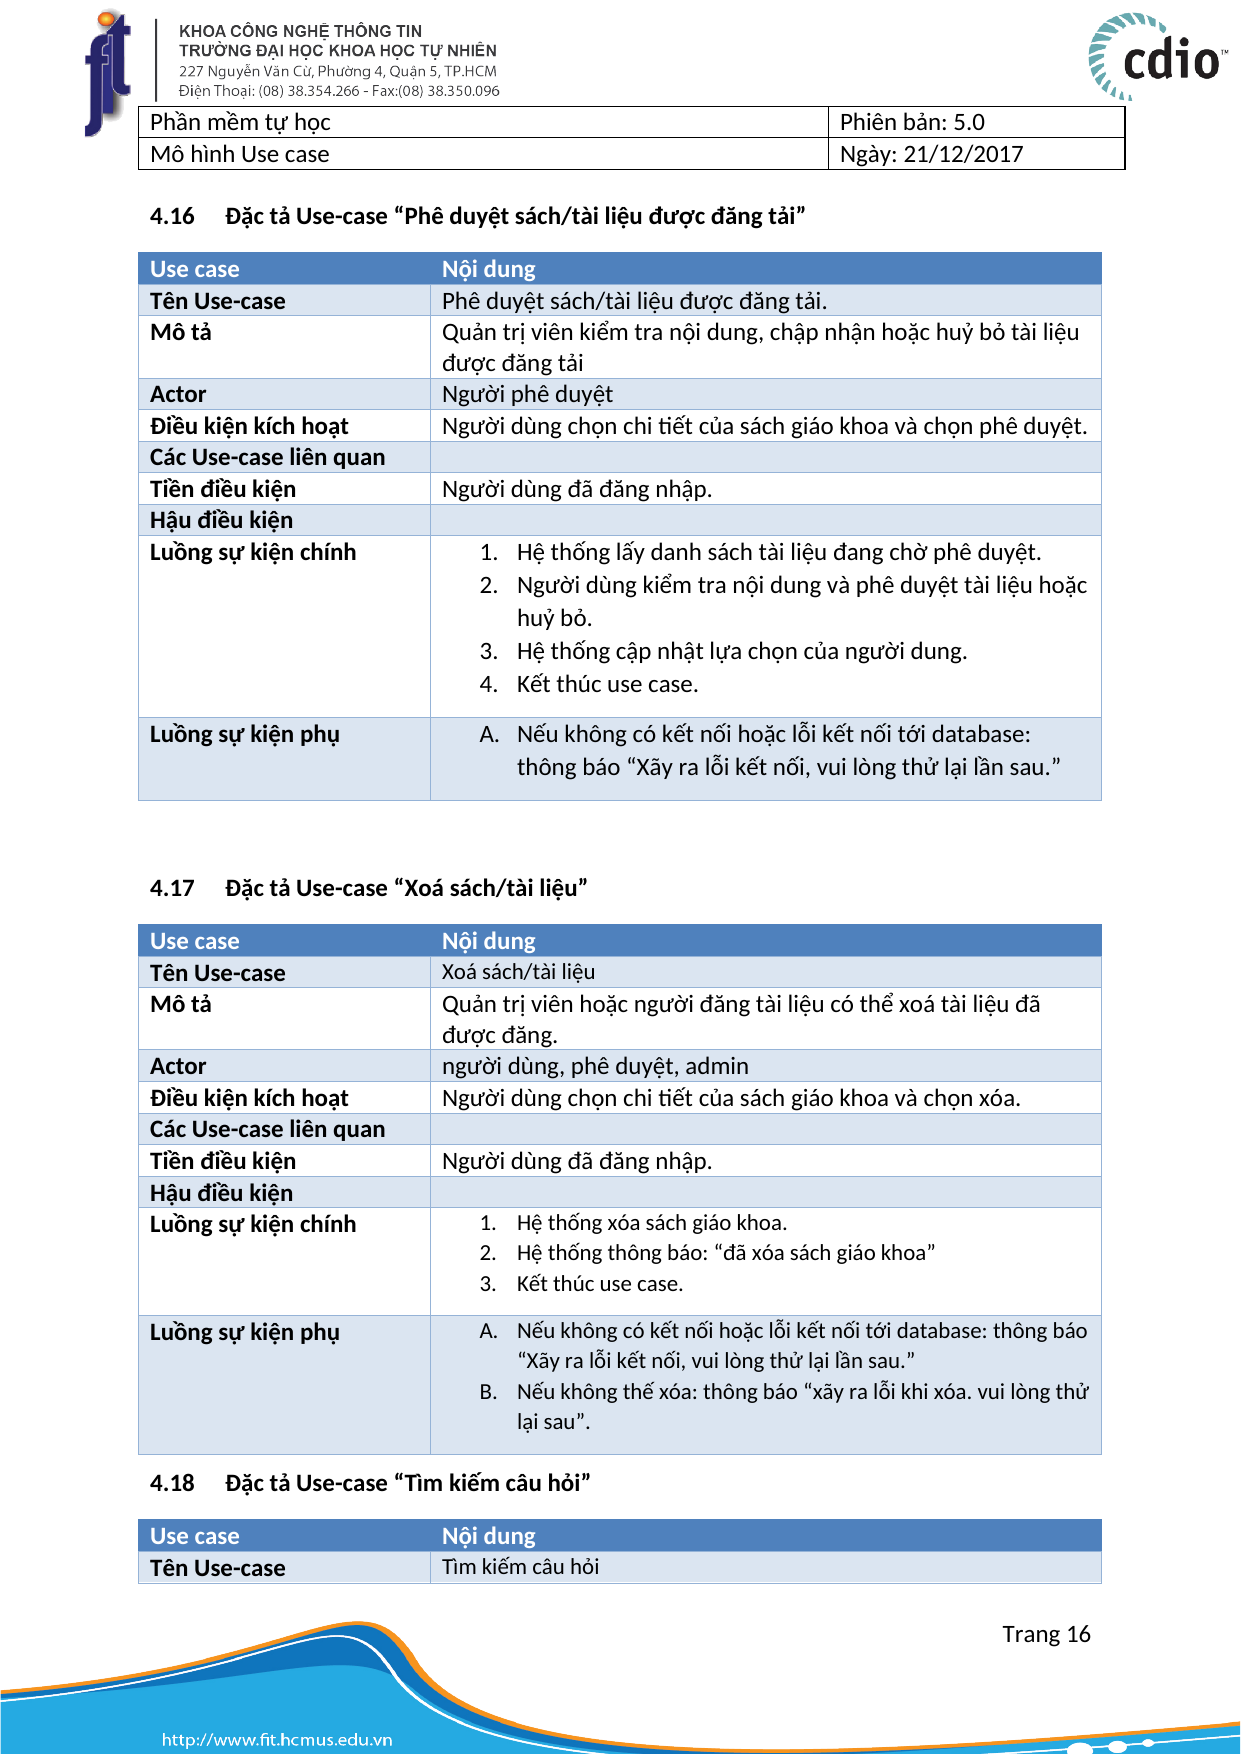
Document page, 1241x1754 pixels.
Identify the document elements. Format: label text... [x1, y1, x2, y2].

table_cell Luồng sự kiện phụ [139, 1316, 430, 1454]
table_header Use case [139, 253, 430, 284]
picture [829, 138, 1124, 161]
picture [213, 152, 218, 161]
table_cell Hệ thống lấy danh sách tài liệu đang chờ phê duyệt. Người dùng kiểm tra nội dung và phê duyệt tài liệu hoặc huỷ bỏ. Hệ thống cập nhật lựa chọn của người dung. Kết thúc use case. [431, 536, 1101, 717]
table_cell Người dùng đã đăng nhập. [431, 1145, 1101, 1176]
picture [139, 107, 828, 137]
table_cell [431, 505, 1101, 535]
table_cell Người dùng chọn chi tiết của sách giáo khoa và chọn phê duyệt. [431, 410, 1101, 441]
picture [989, 148, 996, 160]
table_cell Người phê duyệt [431, 379, 1101, 409]
table_cell Hậu điều kiện [139, 1177, 430, 1207]
picture [61, 1, 1241, 161]
table_cell Tiền điều kiện [139, 473, 430, 504]
picture [829, 107, 1124, 137]
table_cell Người dùng đã đăng nhập. [431, 473, 1101, 504]
table_header Nội dung [431, 925, 1101, 956]
table_cell Mô tả [139, 988, 430, 1049]
table_cell Tên Use-case [139, 1552, 430, 1582]
table_cell Các Use-case liên quan [139, 1114, 430, 1144]
picture [174, 152, 181, 160]
table_cell [431, 442, 1101, 472]
picture [194, 152, 199, 161]
table_cell Actor [139, 1050, 430, 1081]
table_cell Luồng sự kiện phụ [139, 718, 430, 800]
table_header Nội dung [431, 253, 1101, 284]
table_cell Xoá sách/tài liệu [431, 957, 1101, 987]
table_cell Tiền điều kiện [139, 1145, 430, 1176]
table_cell Nếu không có kết nối hoặc lỗi kết nối tới database: thông báo “Xãy ra lỗi kết nối, vui lòng thử lại lần sau.” [431, 718, 1101, 800]
subtitle Đặc tả Use-case “Tìm kiếm câu hỏi” [150, 1467, 1090, 1498]
table_cell Tên Use-case [139, 957, 430, 987]
table_cell Actor [139, 379, 430, 409]
table_cell [431, 1114, 1101, 1144]
table_cell Quản trị viên hoặc người đăng tài liệu có thể xoá tài liệu đã được đăng. [431, 988, 1101, 1049]
table_cell Phê duyệt sách/tài liệu được đăng tải. [431, 285, 1101, 315]
picture [139, 138, 828, 161]
table_cell Các Use-case liên quan [139, 442, 430, 472]
picture [154, 150, 167, 161]
table_cell người dùng, phê duyệt, admin [431, 1050, 1101, 1081]
table_cell Hệ thống xóa sách giáo khoa. Hệ thống thông báo: “đã xóa sách giáo khoa” Kết thúc use case. [431, 1208, 1101, 1315]
subtitle Đặc tả Use-case “Phê duyệt sách/tài liệu được đăng tải” [150, 200, 1090, 231]
table_header Use case [139, 925, 430, 956]
table_header Nội dung [431, 1520, 1101, 1551]
table_cell Luồng sự kiện chính [139, 536, 430, 717]
table_cell [431, 1177, 1101, 1207]
table_cell Tên Use-case [139, 285, 430, 315]
table_cell Mô tả [139, 316, 430, 377]
table_cell Quản trị viên kiểm tra nội dung, chập nhận hoặc huỷ bỏ tài liệu được đăng tải [431, 316, 1101, 377]
table_cell Người dùng chọn chi tiết của sách giáo khoa và chọn xóa. [431, 1082, 1101, 1112]
picture [0, 1617, 1241, 1754]
table_cell Nếu không có kết nối hoặc lỗi kết nối tới database: thông báo “Xãy ra lỗi kết nối, vui lòng thử lại lần sau.” Nếu không thế xóa: thông báo “xãy ra lỗi khi xóa. vui lòng thử lại sau”. [431, 1316, 1101, 1454]
picture [844, 151, 852, 161]
subtitle Đặc tả Use-case “Xoá sách/tài liệu” [150, 872, 1090, 903]
table_cell Điều kiện kích hoạt [139, 410, 430, 441]
table_cell Tìm kiếm câu hỏi [431, 1552, 1101, 1582]
table_cell Điều kiện kích hoạt [139, 1082, 430, 1112]
table_cell Luồng sự kiện chính [139, 1208, 430, 1315]
table_header Use case [139, 1520, 430, 1551]
picture [226, 152, 231, 161]
table_cell Hậu điều kiện [139, 505, 430, 535]
